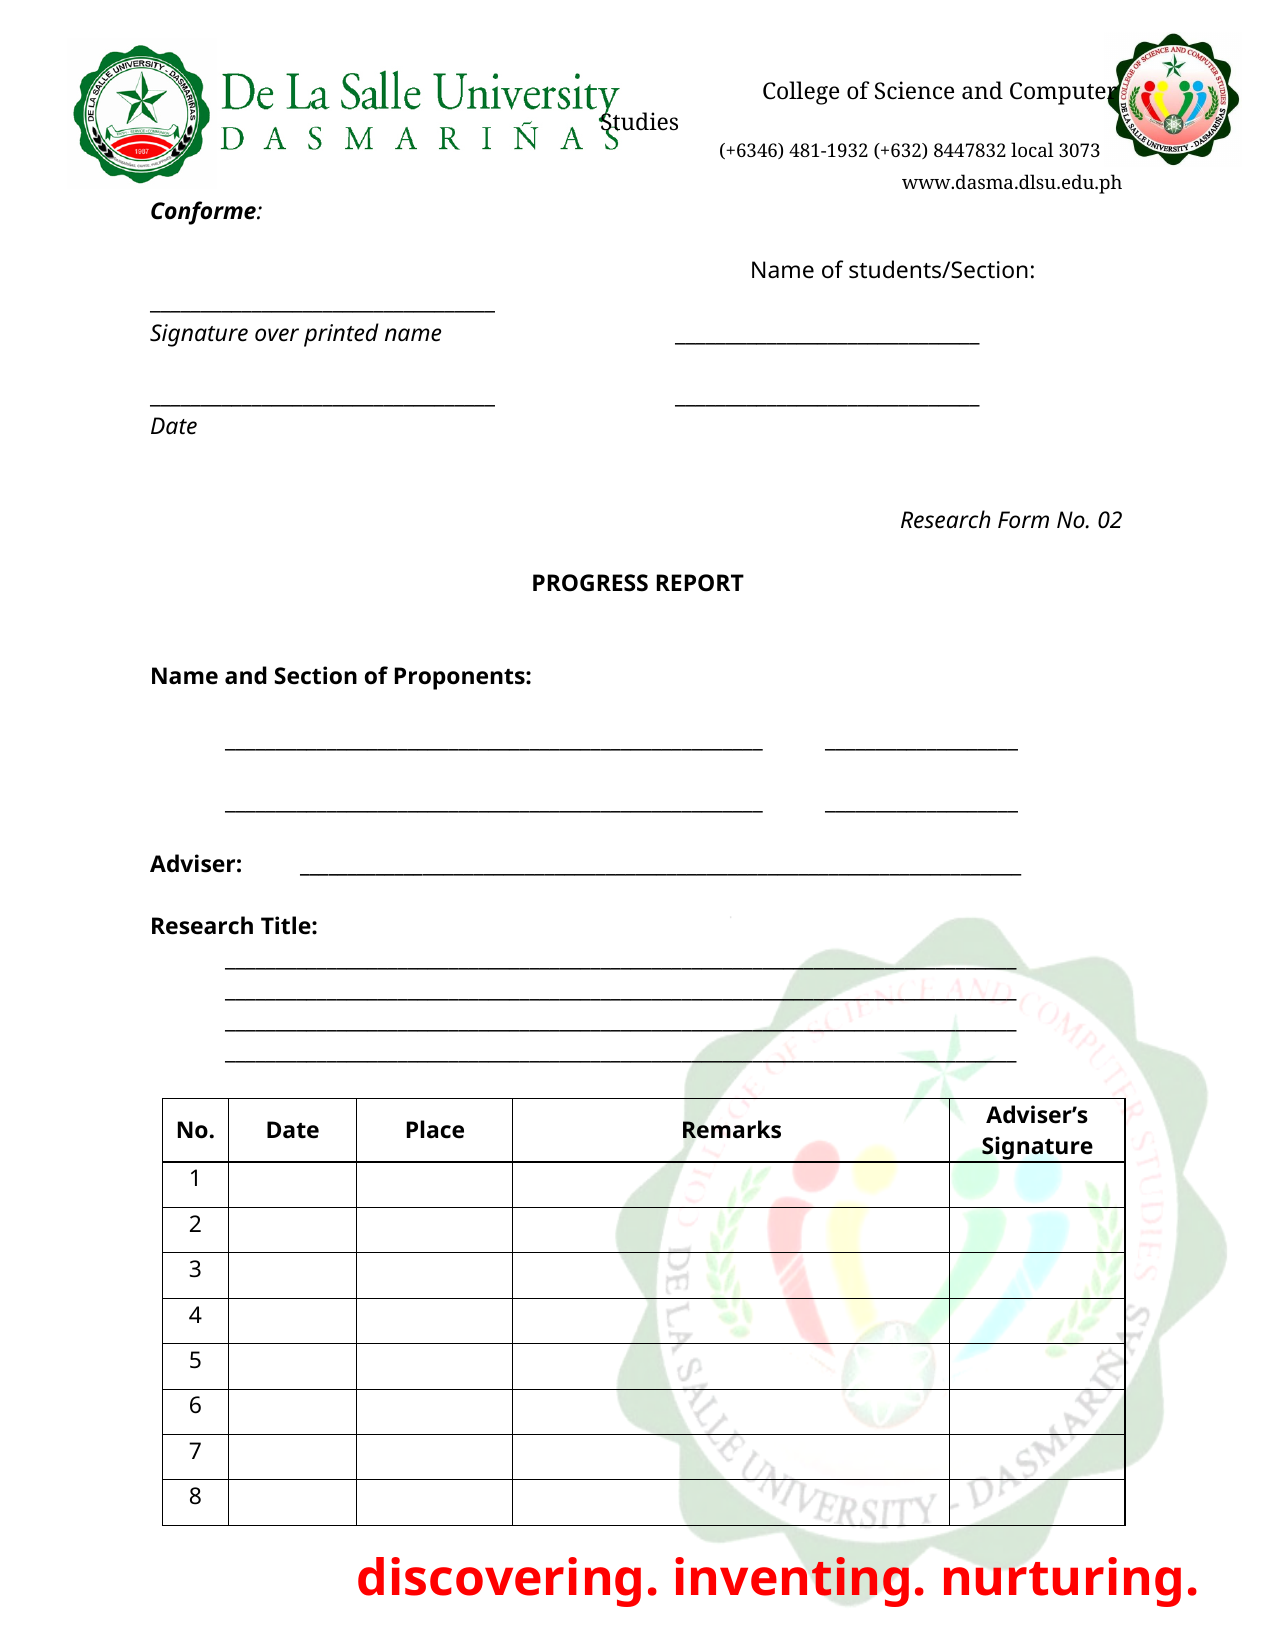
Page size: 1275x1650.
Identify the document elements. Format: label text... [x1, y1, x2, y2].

text Name of students/Section: [150, 226, 1125, 285]
table_cell [513, 1480, 949, 1525]
table_header Adviser’s Signature [950, 1099, 1124, 1161]
table_cell 2 [163, 1208, 228, 1252]
picture [1103, 32, 1242, 167]
text _____________________________________________________ ___________________ [150, 785, 1125, 817]
table_cell [357, 1208, 512, 1252]
table_cell [950, 1435, 1124, 1479]
table_cell [513, 1253, 949, 1298]
table_cell [357, 1163, 512, 1207]
table_cell [229, 1253, 356, 1298]
text PROGRESS REPORT [150, 567, 1125, 598]
table_cell [357, 1390, 512, 1434]
table_cell [357, 1253, 512, 1298]
text Conforme: [150, 195, 1125, 226]
text ______________________________________________________________________________ [150, 973, 1125, 1004]
table_cell 5 [163, 1344, 228, 1388]
table_cell 3 [163, 1253, 228, 1298]
table_cell [950, 1390, 1124, 1434]
table_cell [950, 1208, 1124, 1252]
table_cell 4 [163, 1299, 228, 1343]
table_header No. [163, 1099, 228, 1161]
picture [65, 38, 627, 191]
table_cell [229, 1163, 356, 1207]
table_cell [513, 1299, 949, 1343]
text Research Form No. 02 [150, 504, 1125, 535]
table_cell 8 [163, 1480, 228, 1525]
table_cell [357, 1435, 512, 1479]
text __________________________________ [150, 285, 1125, 317]
text Research Title: [150, 910, 1125, 942]
table_header Remarks [513, 1099, 949, 1161]
table_cell [950, 1344, 1124, 1388]
text Name and Section of Proponents: [150, 660, 1125, 692]
table_cell 7 [163, 1435, 228, 1479]
table_cell [229, 1299, 356, 1343]
table_cell [513, 1435, 949, 1479]
text _____________________________________________________ ___________________ [150, 723, 1125, 754]
table_cell 6 [163, 1390, 228, 1434]
text Signature over printed name ______________________________ [150, 317, 1125, 348]
table_cell [229, 1390, 356, 1434]
text Date [150, 410, 1125, 442]
table_header Place [357, 1099, 512, 1161]
table_cell [229, 1344, 356, 1388]
table_cell [513, 1344, 949, 1388]
table_header Date [229, 1099, 356, 1161]
table_cell [950, 1253, 1124, 1298]
table_cell [950, 1163, 1124, 1207]
table_cell [229, 1480, 356, 1525]
table_cell [357, 1299, 512, 1343]
text __________________________________ ______________________________ [150, 379, 1125, 410]
table_cell [229, 1208, 356, 1252]
table_cell [950, 1480, 1124, 1525]
table_cell [357, 1344, 512, 1388]
table_cell [513, 1390, 949, 1434]
table_cell [357, 1480, 512, 1525]
table_cell [229, 1435, 356, 1479]
text Adviser: ________________________________________________________________________ [150, 848, 1125, 879]
text ______________________________________________________________________________ [150, 1035, 1125, 1067]
table_cell 1 [163, 1163, 228, 1207]
table_cell [513, 1208, 949, 1252]
text ______________________________________________________________________________ [150, 942, 1125, 973]
table_cell [513, 1163, 949, 1207]
text ______________________________________________________________________________ [150, 1004, 1125, 1035]
table_cell [950, 1299, 1124, 1343]
